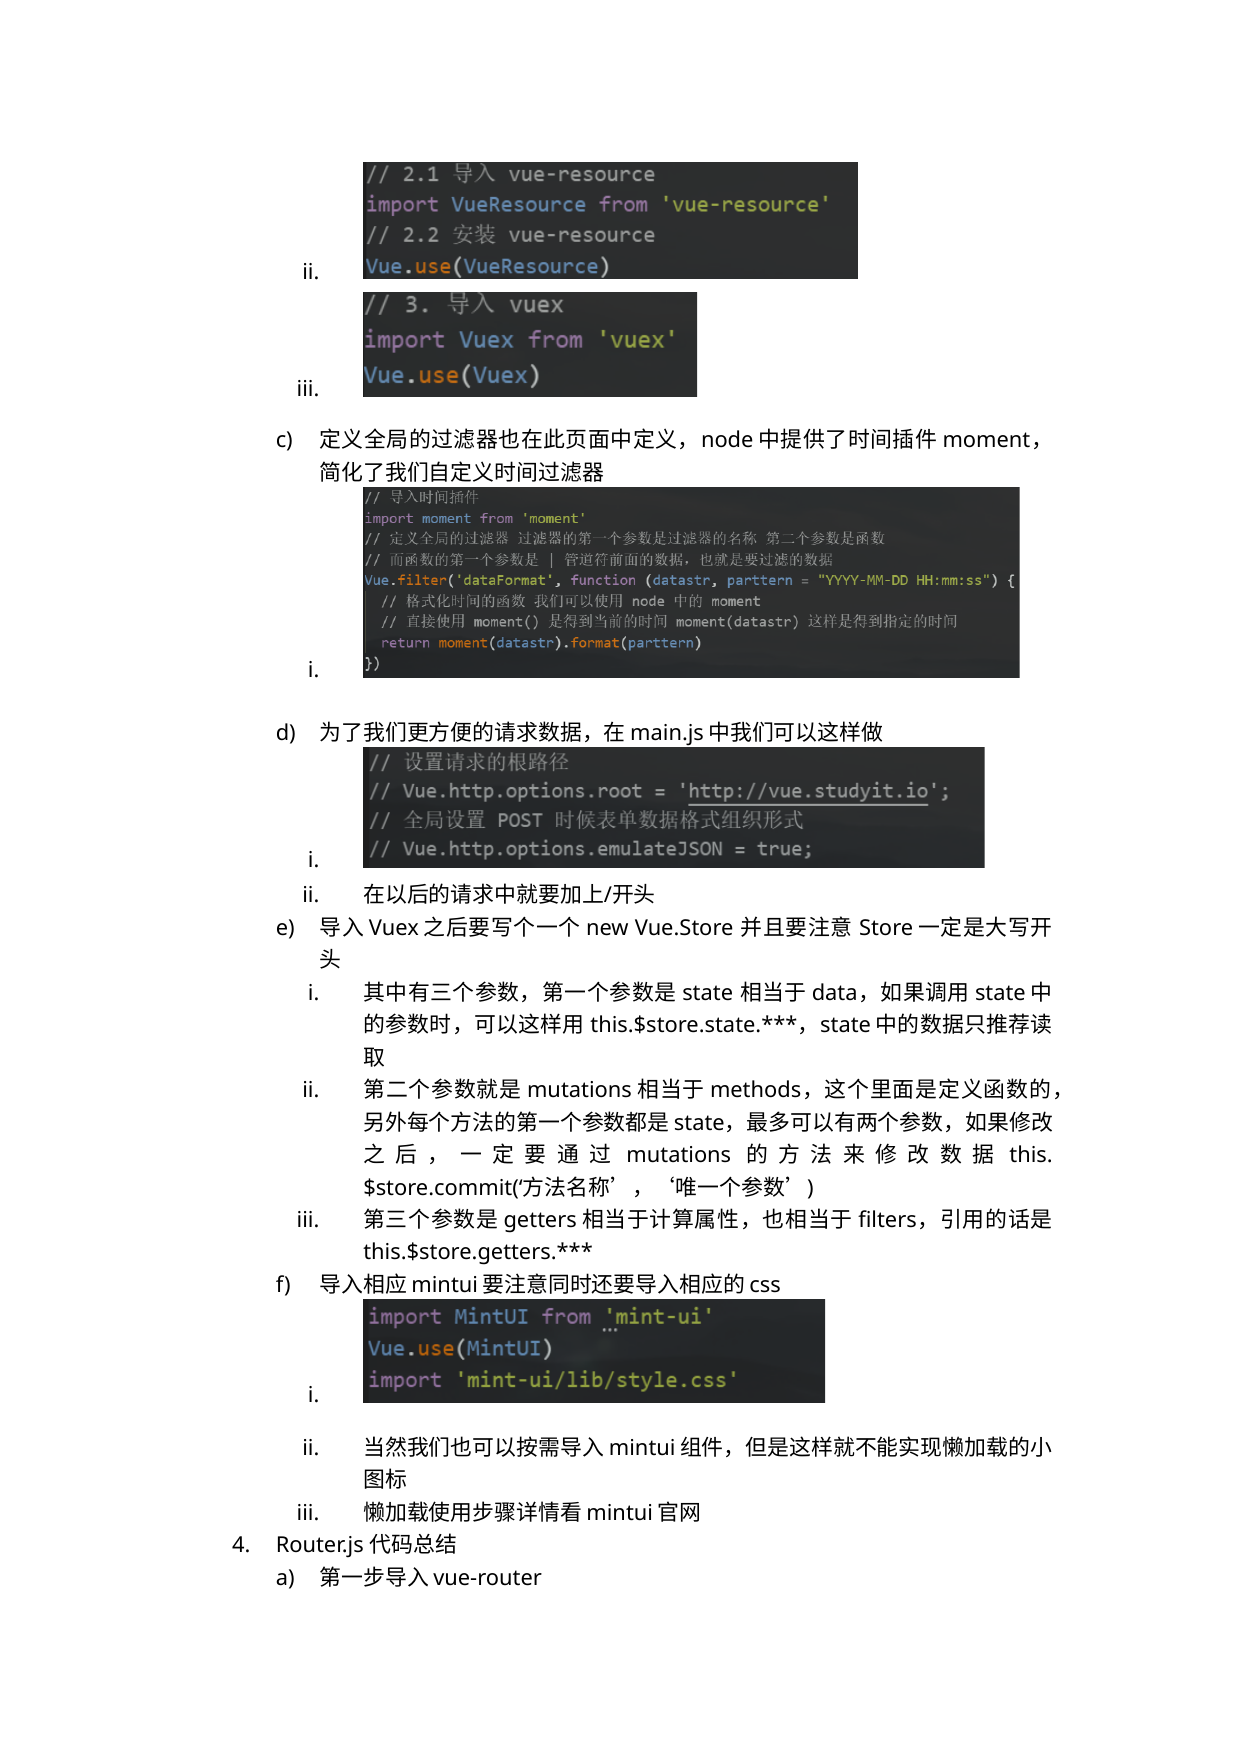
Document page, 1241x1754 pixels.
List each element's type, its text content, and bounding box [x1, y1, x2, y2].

list 其中有三个参数，第一个参数是state 相当于data，如果调用state中的参数时，可以这样用 this.$store.state.***，state中的数据只推荐读取 [319, 974, 1053, 1072]
list 第一步导入vue-router [276, 1559, 1053, 1592]
list 导入相应mintui要注意同时还要导入相应的css [276, 1267, 1053, 1299]
list Router.js 代码总结 [232, 1527, 1053, 1559]
list 第二个参数就是mutations相当于methods，这个里面是定义函数的，另外每个方法的第一个参数都是state，最多可以有两个参数，如果修改之后，一定要通过mutations的方法来修改数据this.$store.commit(‘方法名称’，‘唯一个参数’) [319, 1072, 1053, 1202]
list 在以后的请求中就要加上/开头 [319, 877, 1053, 909]
list 导入Vuex之后要写个一个new Vue.Store 并且要注意 Store一定是大写开头 [276, 909, 1053, 974]
picture [363, 162, 858, 279]
list 第三个参数是getters相当于计算属性，也相当于filters，引用的话是this.$store.getters.*** [319, 1202, 1053, 1267]
picture [363, 747, 985, 868]
list 当然我们也可以按需导入mintui组件，但是这样就不能实现懒加载的小图标 [319, 1429, 1053, 1494]
picture [363, 292, 698, 397]
picture [363, 1299, 826, 1403]
picture [363, 487, 1020, 678]
list 定义全局的过滤器也在此页面中定义，node中提供了时间插件moment，简化了我们自定义时间过滤器 [276, 422, 1053, 487]
list 为了我们更方便的请求数据，在main.js中我们可以这样做 [276, 714, 1053, 747]
list 懒加载使用步骤详情看mintui官网 [319, 1494, 1053, 1527]
